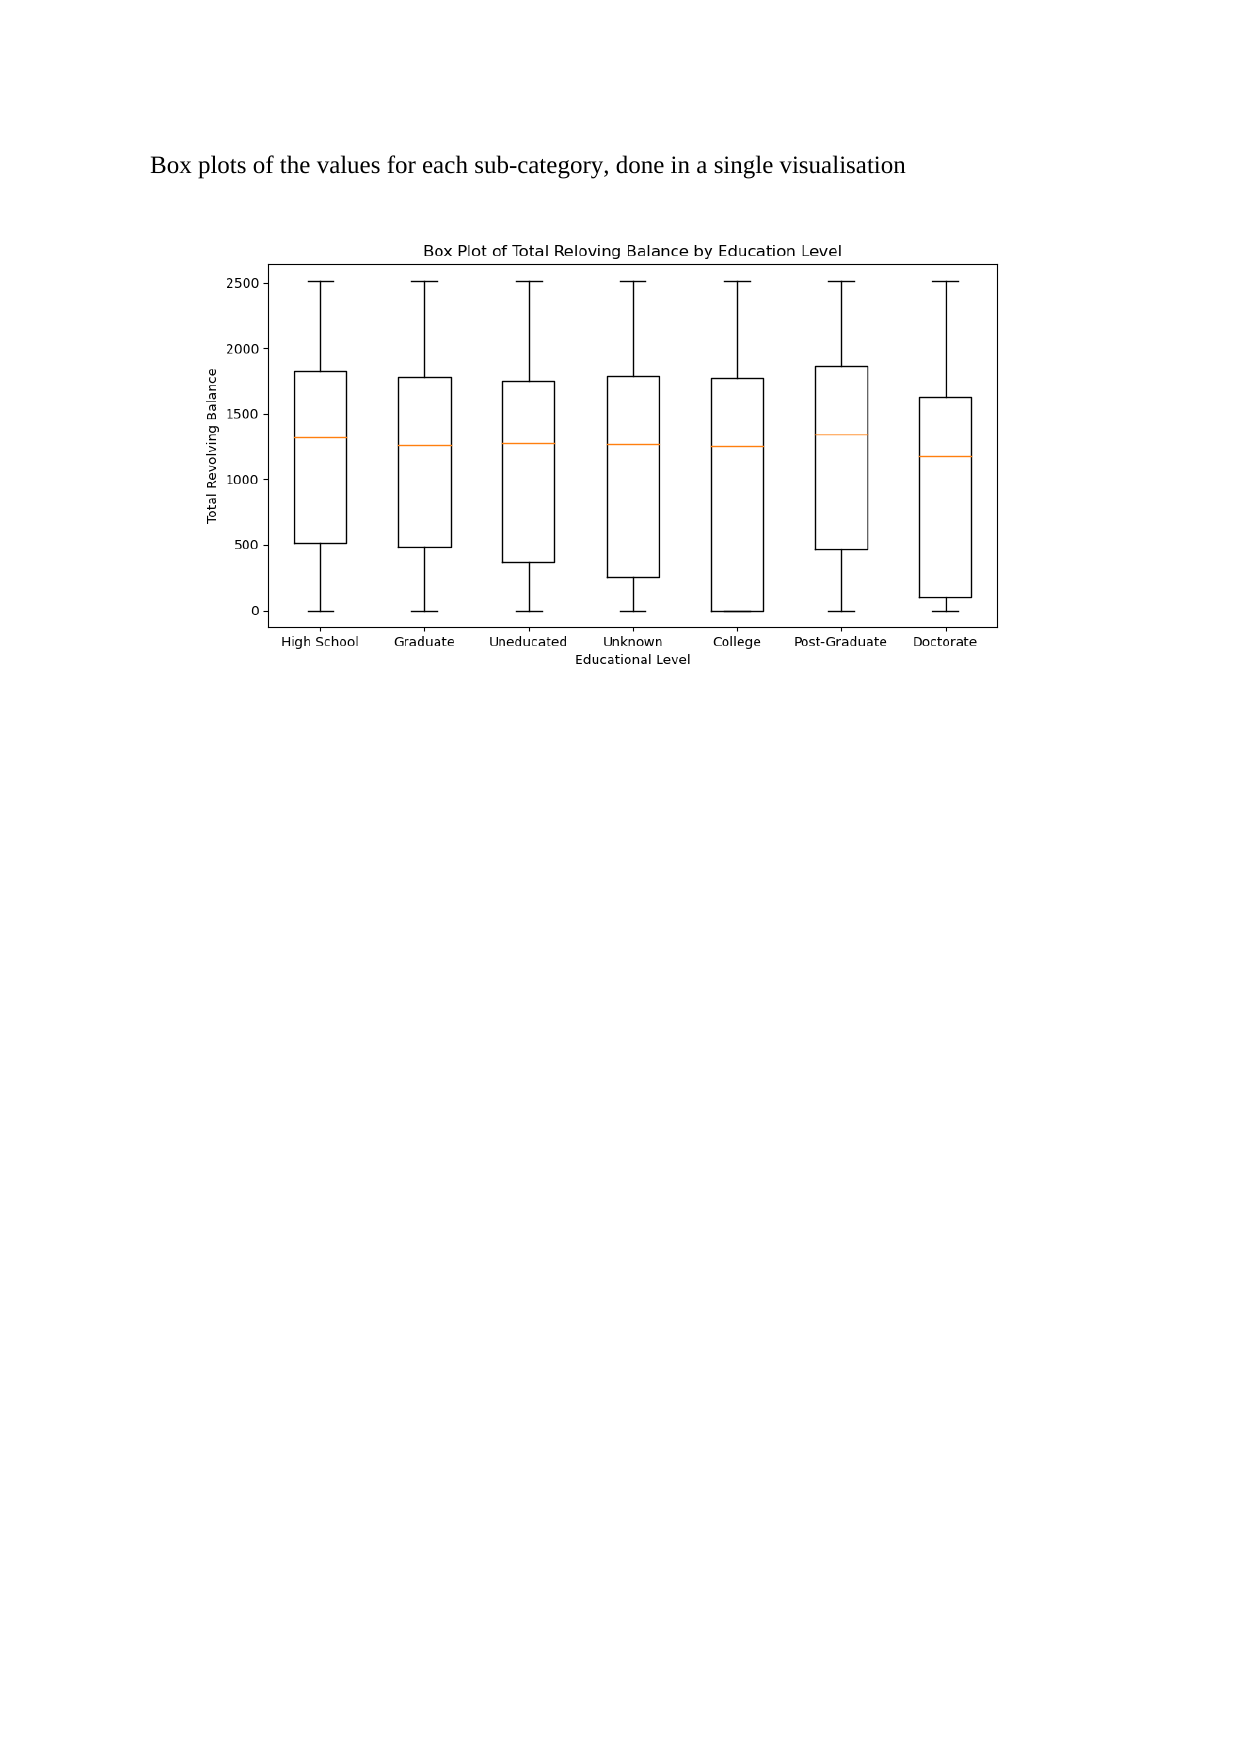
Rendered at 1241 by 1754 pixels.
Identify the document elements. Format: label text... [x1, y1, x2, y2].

picture [150, 207, 1091, 678]
text Box plots of the values for each sub-category, done in a single visualisation [150, 150, 1090, 179]
